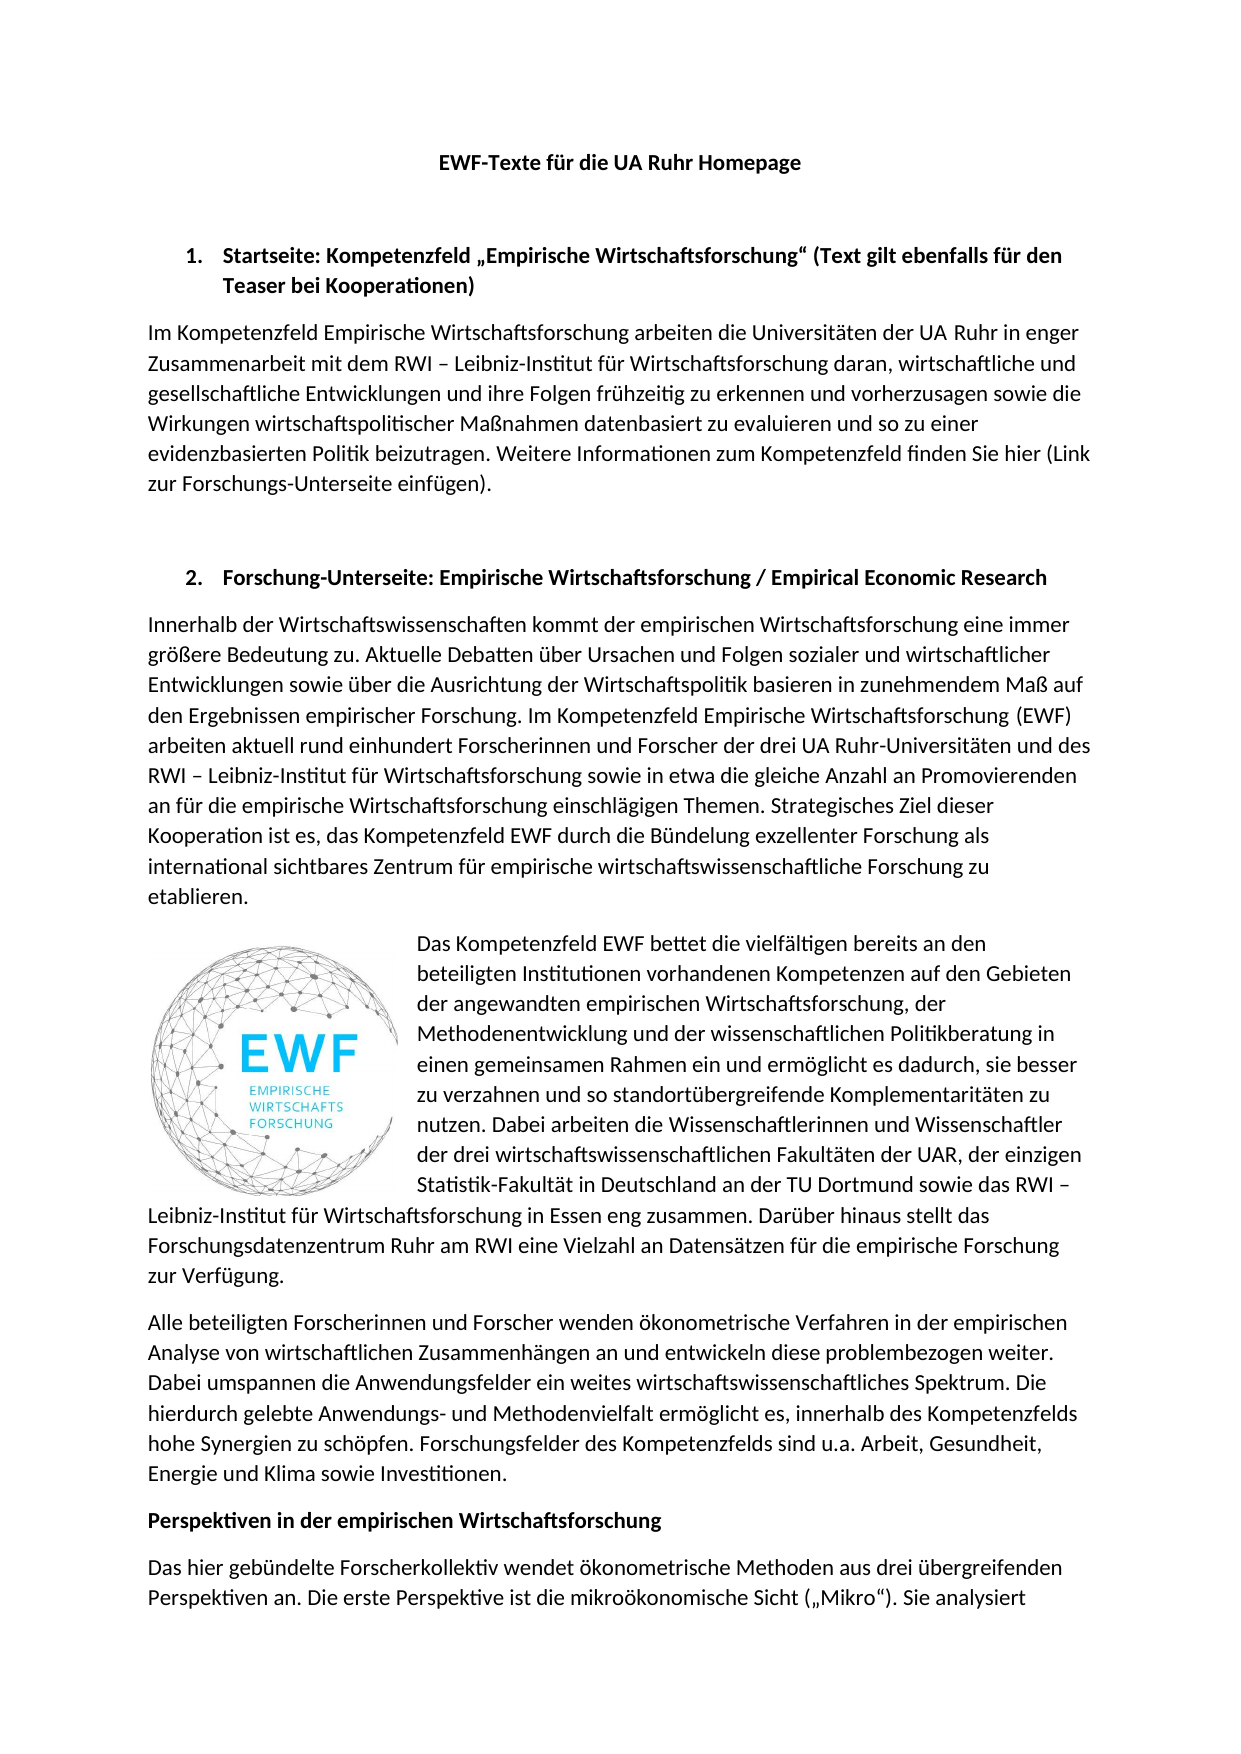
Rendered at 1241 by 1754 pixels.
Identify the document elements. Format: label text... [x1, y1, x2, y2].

text EWF-Texte für die UA Ruhr Homepage [148, 148, 1093, 176]
list Startseite: Kompetenzfeld „Empirische Wirtschaftsforschung“ (Text gilt ebenfalls für den Teaser bei Kooperationen) [185, 241, 1093, 299]
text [148, 1553, 1093, 1611]
list Forschung-Unterseite: Empirische Wirtschaftsforschung / Empirical Economic Research [185, 563, 1093, 591]
text Innerhalb der Wirtschaftswissenschaften kommt der empirischen Wirtschaftsforschung eine immer größere Bedeutung zu. Aktuelle Debatten über Ursachen und Folgen sozialer und wirtschaftlicher Entwicklungen sowie über die Ausrichtung der Wirtschaftspolitik basieren in zunehmendem Maß auf den Ergebnissen empirischer Forschung. Im Kompetenzfeld Empirische Wirtschaftsforschung (EWF) arbeiten aktuell rund einhundert Forscherinnen und Forscher der drei UA Ruhr-Universitäten und des RWI – Leibniz-Institut für Wirtschaftsforschung sowie in etwa die gleiche Anzahl an Promovierenden an für die empirische Wirtschaftsforschung einschlägigen Themen. Strategisches Ziel dieser Kooperation ist es, das Kompetenzfeld EWF durch die Bündelung exzellenter Forschung als international sichtbares Zentrum für empirische wirtschaftswissenschaftliche Forschung zu etablieren. [148, 610, 1093, 910]
text Das Kompetenzfeld EWF bettet die vielfältigen bereits an den beteiligten Institutionen vorhandenen Kompetenzen auf den Gebieten der angewandten empirischen Wirtschaftsforschung, der Methodenentwicklung und der wissenschaftlichen Politikberatung in einen gemeinsamen Rahmen ein und ermöglicht es dadurch, sie besser zu verzahnen und so standortübergreifende Komplementaritäten zu nutzen. Dabei arbeiten die Wissenschaftlerinnen und Wissenschaftler der drei wirtschaftswissenschaftlichen Fakultäten der UAR, der einzigen Statistik-Fakultät in Deutschland an der TU Dortmund sowie das RWI – Leibniz-Institut für Wirtschaftsforschung in Essen eng zusammen. Darüber hinaus stellt das Forschungsdatenzentrum Ruhr am RWI eine Vielzahl an Datensätzen für die empirische Forschung zur Verfügung. [148, 929, 1093, 1289]
text Alle beteiligten Forscherinnen und Forscher wenden ökonometrische Verfahren in der empirischen Analyse von wirtschaftlichen Zusammenhängen an und entwickeln diese problembezogen weiter. Dabei umspannen die Anwendungsfelder ein weites wirtschaftswissenschaftliches Spektrum. Die hierdurch gelebte Anwendungs- und Methodenvielfalt ermöglicht es, innerhalb des Kompetenzfelds hohe Synergien zu schöpfen. Forschungsfelder des Kompetenzfelds sind u.a. Arbeit, Gesundheit, Energie und Klima sowie Investitionen. [148, 1308, 1093, 1487]
text Im Kompetenzfeld Empirische Wirtschaftsforschung arbeiten die Universitäten der UA Ruhr in enger Zusammenarbeit mit dem RWI – Leibniz-Institut für Wirtschaftsforschung daran, wirtschaftliche und gesellschaftliche Entwicklungen und ihre Folgen frühzeitig zu erkennen und vorherzusagen sowie die Wirkungen wirtschaftspolitischer Maßnahmen datenbasiert zu evaluieren und so zu einer evidenzbasierten Politik beizutragen. Weitere Informationen zum Kompetenzfeld finden Sie hier (Link zur Forschungs-Unterseite einfügen). [148, 318, 1093, 497]
picture [147, 945, 398, 1195]
text Perspektiven in der empirischen Wirtschaftsforschung [148, 1506, 1093, 1534]
